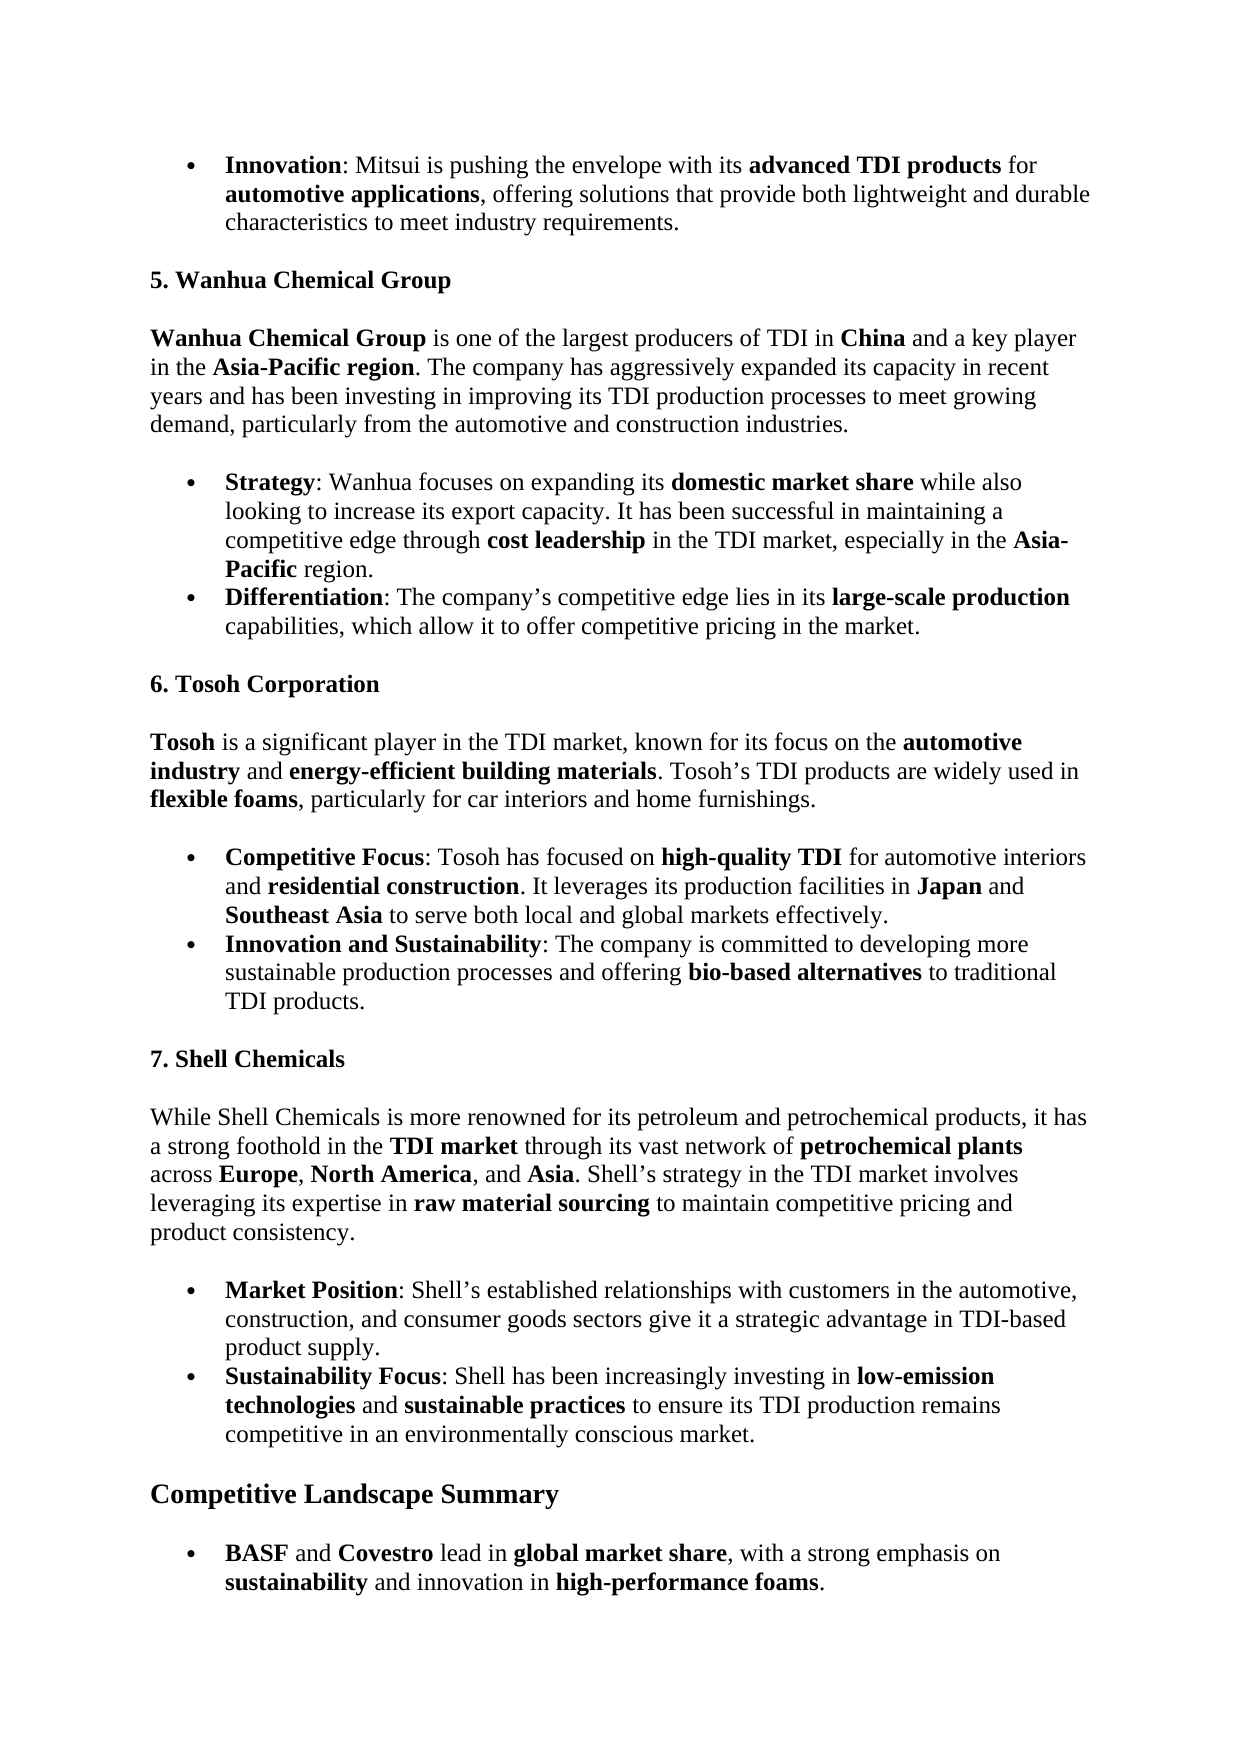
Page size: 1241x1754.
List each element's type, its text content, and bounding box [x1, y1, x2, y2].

text Tosoh is a significant player in the TDI market, known for its focus on the automotive industry and energy-efficient building materials. Tosoh’s TDI products are widely used in flexible foams, particularly for car interiors and home furnishings. [150, 727, 1090, 813]
list Market Position: Shell’s established relationships with customers in the automotive, construction, and consumer goods sectors give it a strategic advantage in TDI-based product supply. [187, 1275, 1090, 1361]
text Competitive Landscape Summary [150, 1477, 1090, 1509]
text 7. Shell Chemicals [150, 1044, 1090, 1073]
list Competitive Focus: Tosoh has focused on high-quality TDI for automotive interiors and residential construction. It leverages its production facilities in Japan and Southeast Asia to serve both local and global markets effectively. [187, 842, 1090, 929]
text 5. Wanhua Chemical Group [150, 265, 1090, 294]
list BASF and Covestro lead in global market share, with a strong emphasis on sustainability and innovation in high-performance foams. [187, 1538, 1090, 1596]
list Differentiation: The company’s competitive edge lies in its large-scale production capabilities, which allow it to offer competitive pricing in the market. [187, 582, 1090, 640]
text 6. Tosoh Corporation [150, 669, 1090, 698]
list Strategy: Wanhua focuses on expanding its domestic market share while also looking to increase its export capacity. It has been successful in maintaining a competitive edge through cost leadership in the TDI market, especially in the Asia-Pacific region. [187, 467, 1090, 582]
list Innovation: Mitsui is pushing the envelope with its advanced TDI products for automotive applications, offering solutions that provide both lightweight and durable characteristics to meet industry requirements. [187, 150, 1090, 236]
list Innovation and Sustainability: The company is committed to developing more sustainable production processes and offering bio-based alternatives to traditional TDI products. [187, 929, 1090, 1015]
text While Shell Chemicals is more renowned for its petroleum and petrochemical products, it has a strong foothold in the TDI market through its vast network of petrochemical plants across Europe, North America, and Asia. Shell’s strategy in the TDI market involves leveraging its expertise in raw material sourcing to maintain competitive pricing and product consistency. [150, 1102, 1090, 1246]
text Wanhua Chemical Group is one of the largest producers of TDI in China and a key player in the Asia-Pacific region. The company has aggressively expanded its capacity in recent years and has been investing in improving its TDI production processes to meet growing demand, particularly from the automotive and construction industries. [150, 323, 1090, 438]
list Sustainability Focus: Shell has been increasingly investing in low-emission technologies and sustainable practices to ensure its TDI production remains competitive in an environmentally conscious market. [187, 1361, 1090, 1447]
